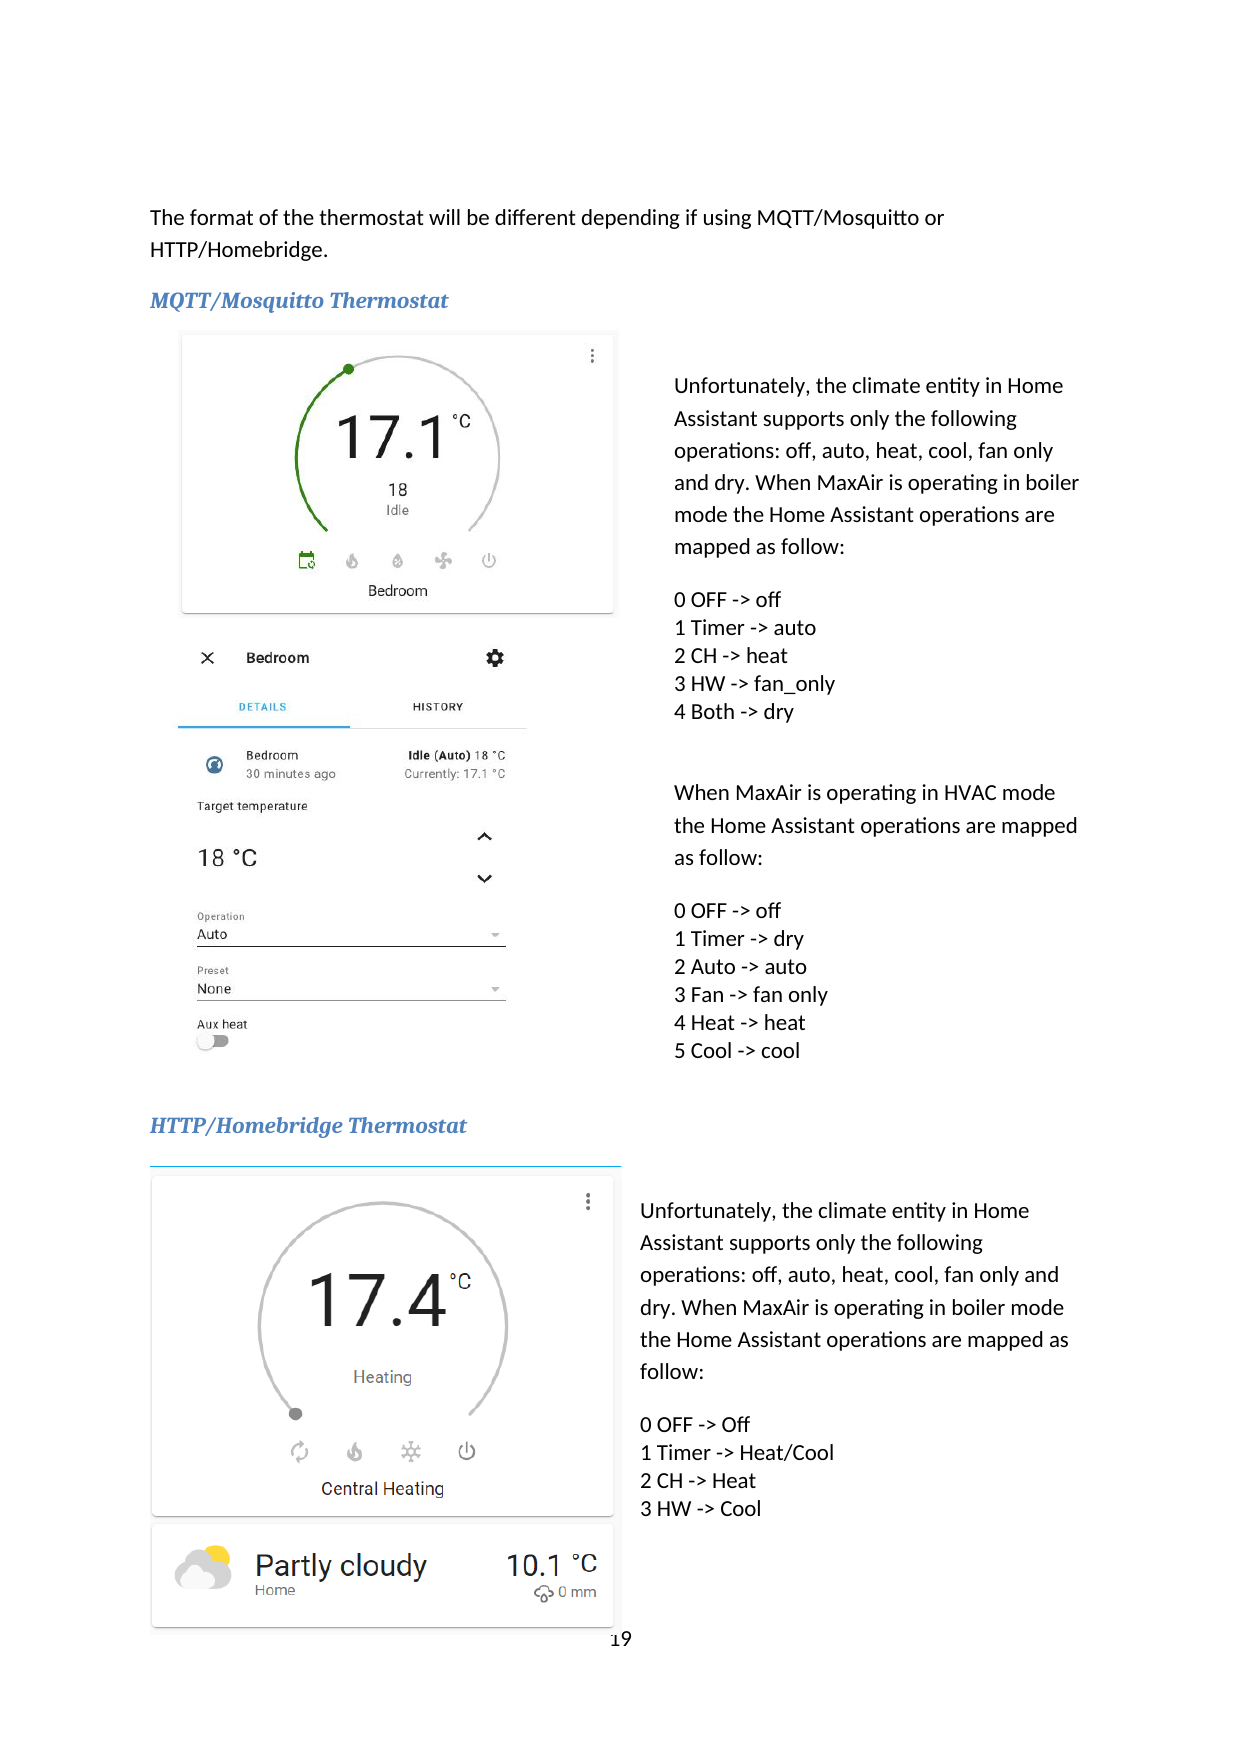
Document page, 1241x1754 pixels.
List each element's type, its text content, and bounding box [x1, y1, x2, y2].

text 0 OFF -> off [656, 585, 1090, 613]
text 3 HW -> Cool [622, 1494, 1090, 1522]
text The format of the thermostat will be different depending if using MQTT/Mosquitto or HTTP/Homebridge. [150, 203, 1090, 263]
text 0 OFF -> Off [622, 1410, 1090, 1438]
text Unfortunately, the climate entity in Home Assistant supports only the following operations: off, auto, heat, cool, fan only and dry. When MaxAir is operating in boiler mode the Home Assistant operations are mapped as follow: [656, 371, 1090, 560]
subtitle HTTP/Homebridge Thermostat [150, 1113, 1090, 1139]
text 3 HW -> fan_only [656, 669, 1090, 697]
text 3 Fan -> fan only [656, 980, 1090, 1008]
text 4 Heat -> heat [656, 1008, 1090, 1036]
text 1 Timer -> dry [656, 924, 1090, 952]
text 2 Auto -> auto [656, 952, 1090, 980]
text 4 Both -> dry [656, 697, 1090, 726]
text 0 OFF -> off [656, 896, 1090, 924]
text 1 Timer -> auto [656, 613, 1090, 641]
picture [150, 1168, 622, 1635]
text 5 Cool -> cool [656, 1036, 1090, 1064]
text 2 CH -> heat [656, 641, 1090, 669]
text 2 CH -> Heat [622, 1466, 1090, 1494]
picture [150, 321, 656, 1064]
text When MaxAir is operating in HVAC mode the Home Assistant operations are mapped as follow: [656, 778, 1090, 871]
subtitle MQTT/Mosquitto Thermostat [150, 288, 1090, 314]
text Unfortunately, the climate entity in Home Assistant supports only the following operations: off, auto, heat, cool, fan only and dry. When MaxAir is operating in boiler mode the Home Assistant operations are mapped as follow: [622, 1196, 1090, 1385]
text 1 Timer -> Heat/Cool [622, 1438, 1090, 1466]
